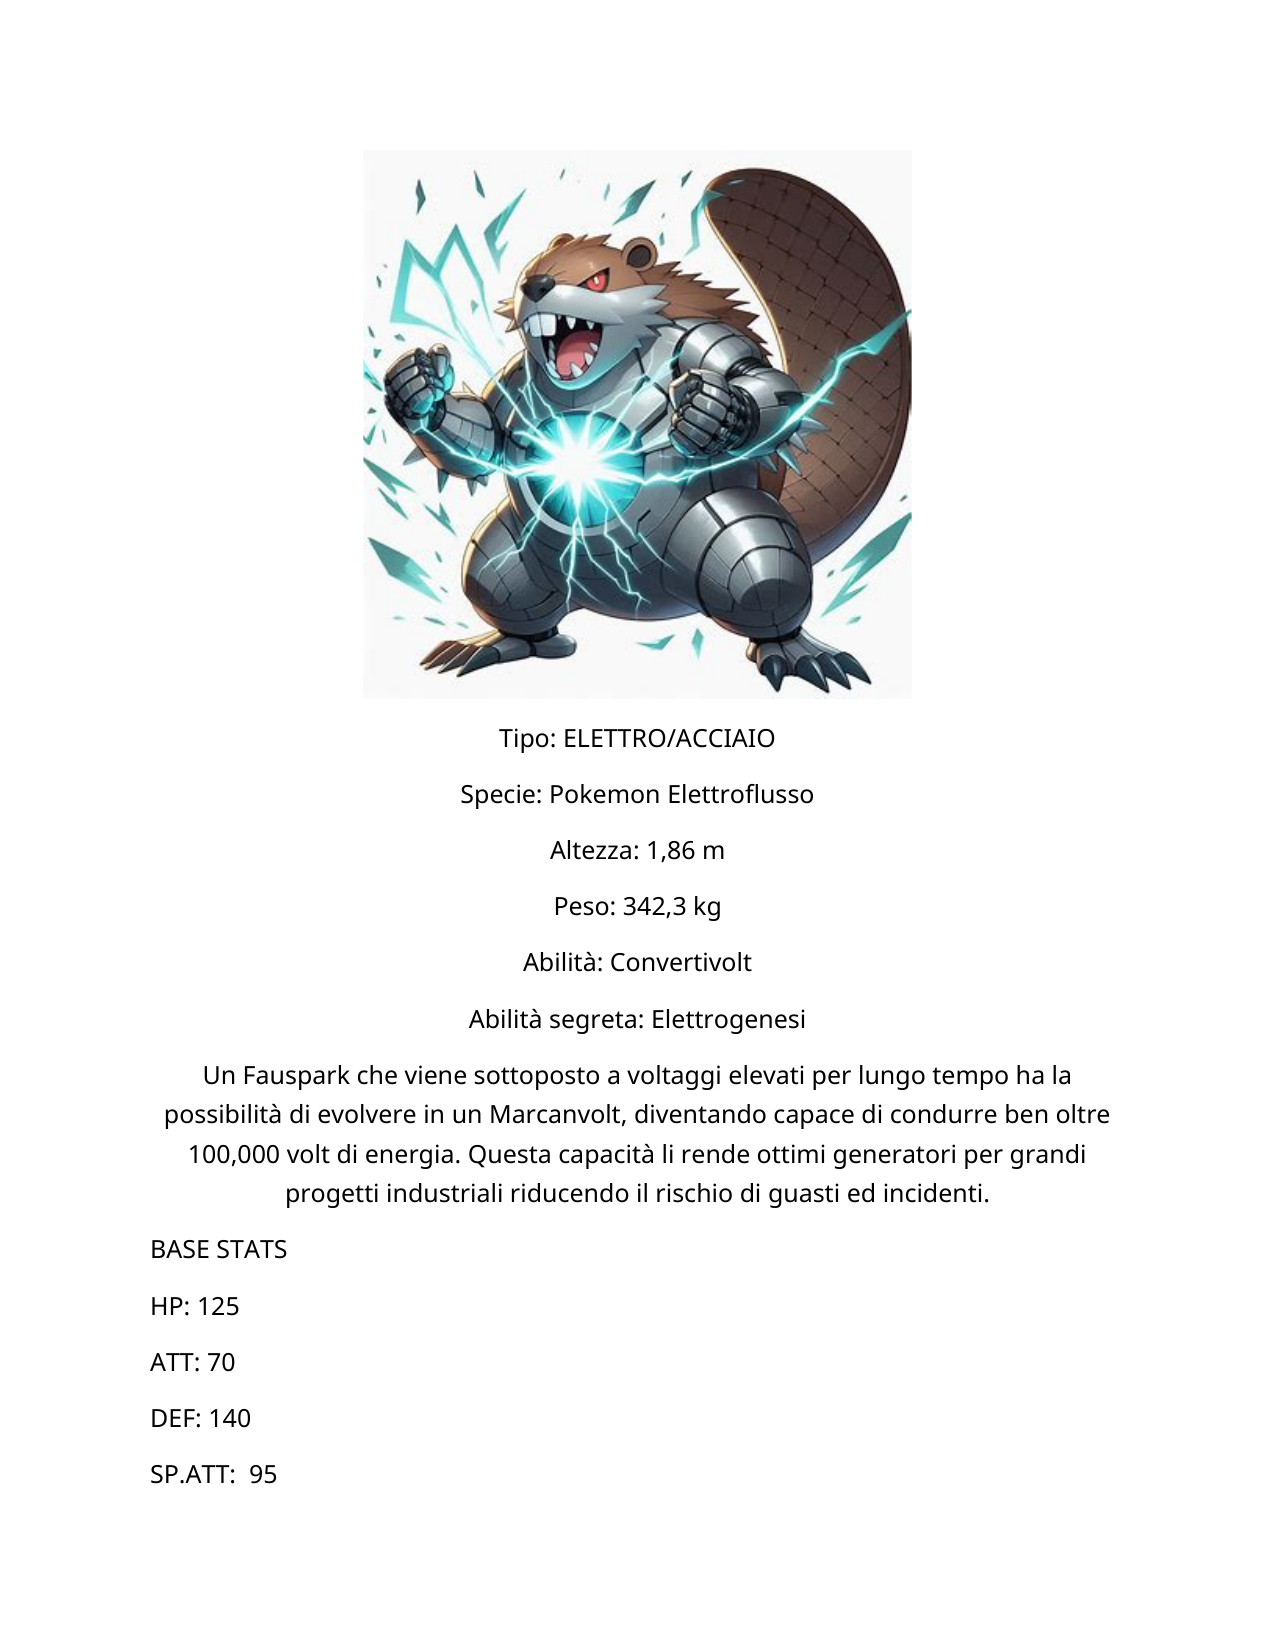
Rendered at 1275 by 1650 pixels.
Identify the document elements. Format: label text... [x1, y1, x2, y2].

text Altezza: 1,86 m [150, 833, 1125, 867]
text BASE STATS [150, 1232, 1125, 1266]
text Peso: 342,3 kg [150, 889, 1125, 923]
text SP.ATT: 95 [150, 1457, 1125, 1491]
text ATT: 70 [150, 1344, 1125, 1378]
text HP: 125 [150, 1288, 1125, 1322]
text Abilità: Convertivolt [150, 945, 1125, 979]
text Tipo: ELETTRO/ACCIAIO [150, 721, 1125, 754]
text Abilità segreta: Elettrogenesi [150, 1001, 1125, 1035]
text DEF: 140 [150, 1400, 1125, 1434]
text Un Fauspark che viene sottoposto a voltaggi elevati per lungo tempo ha la possibilità di evolvere in un Marcanvolt, diventando capace di condurre ben oltre 100,000 volt di energia. Questa capacità li rende ottimi generatori per grandi progetti industriali riducendo il rischio di guasti ed incidenti. [150, 1057, 1125, 1210]
text Specie: Pokemon Elettroflusso [150, 777, 1125, 811]
